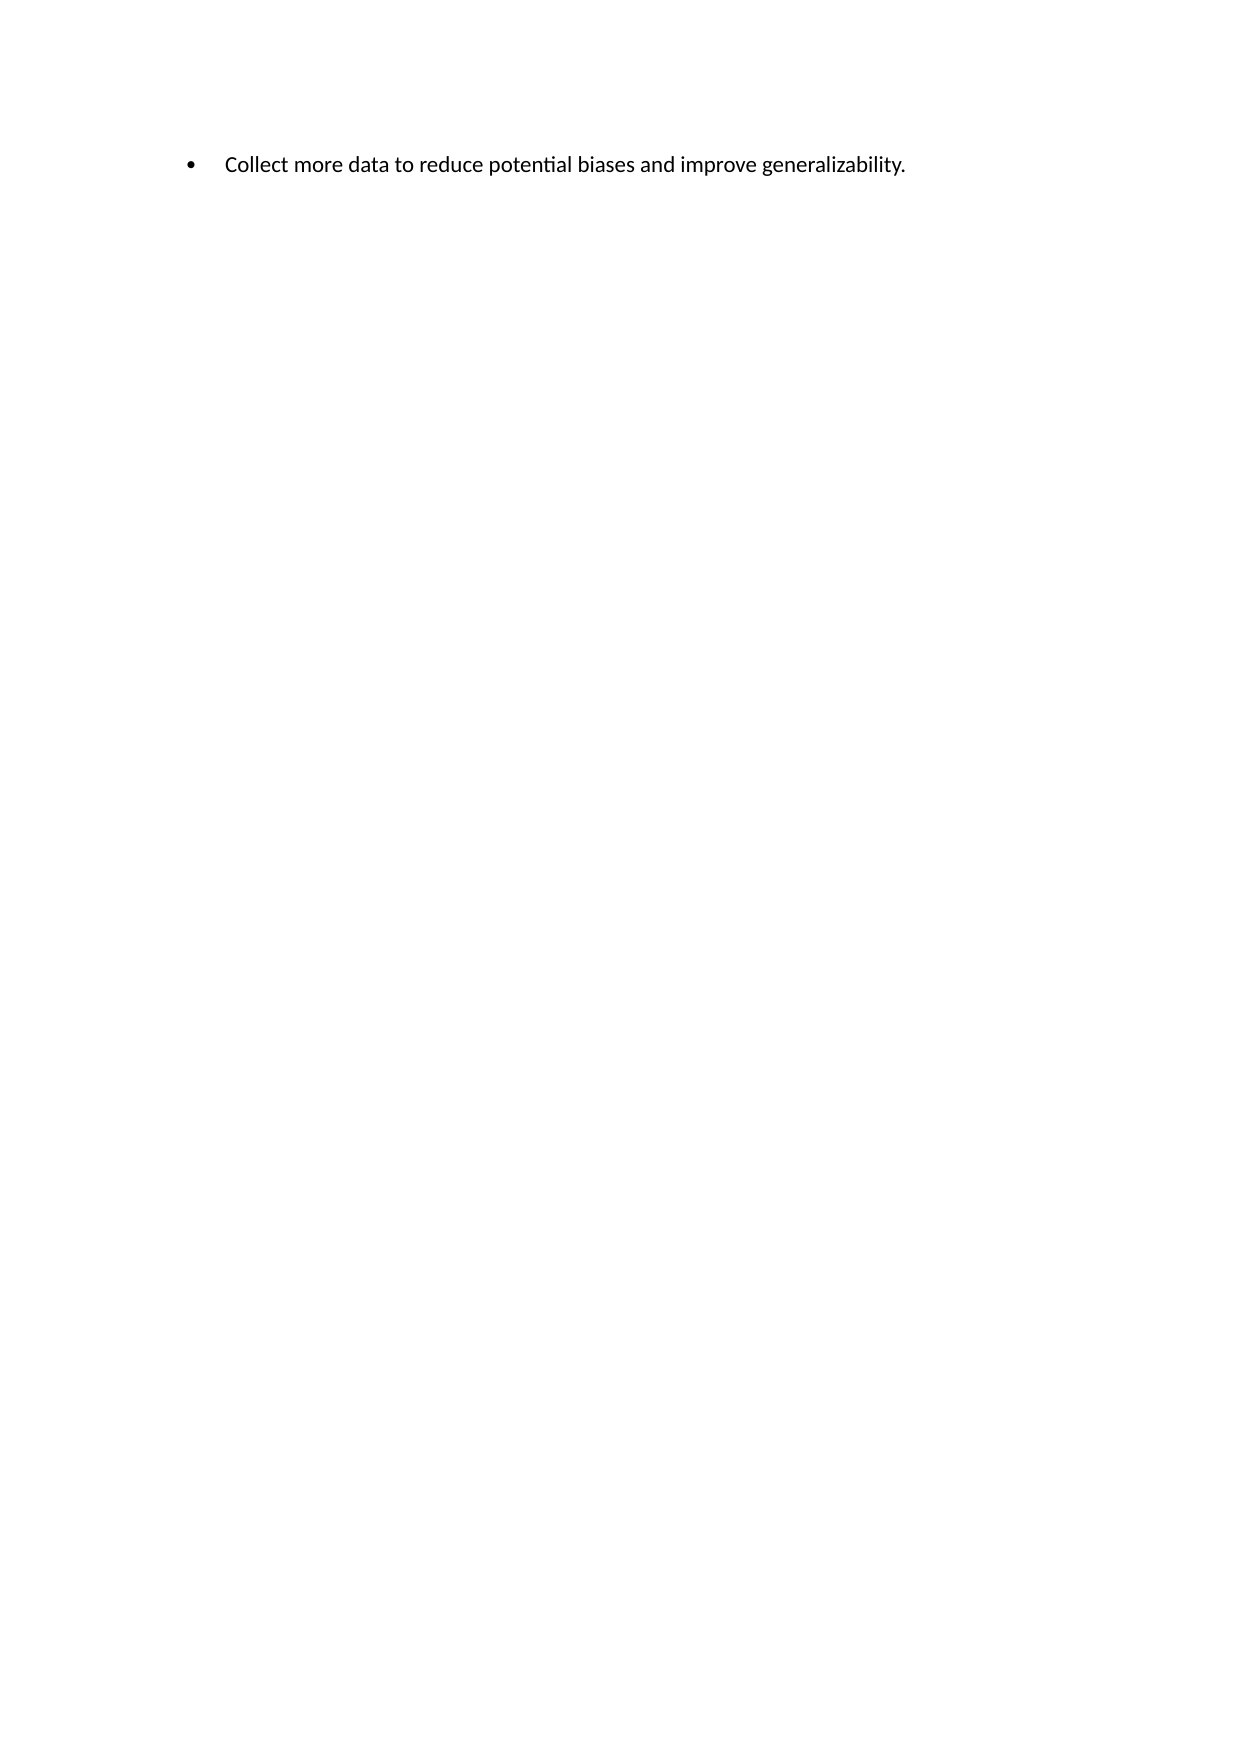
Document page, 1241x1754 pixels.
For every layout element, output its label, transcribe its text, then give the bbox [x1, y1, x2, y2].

list Collect more data to reduce potential biases and improve generalizability. [187, 150, 1090, 178]
